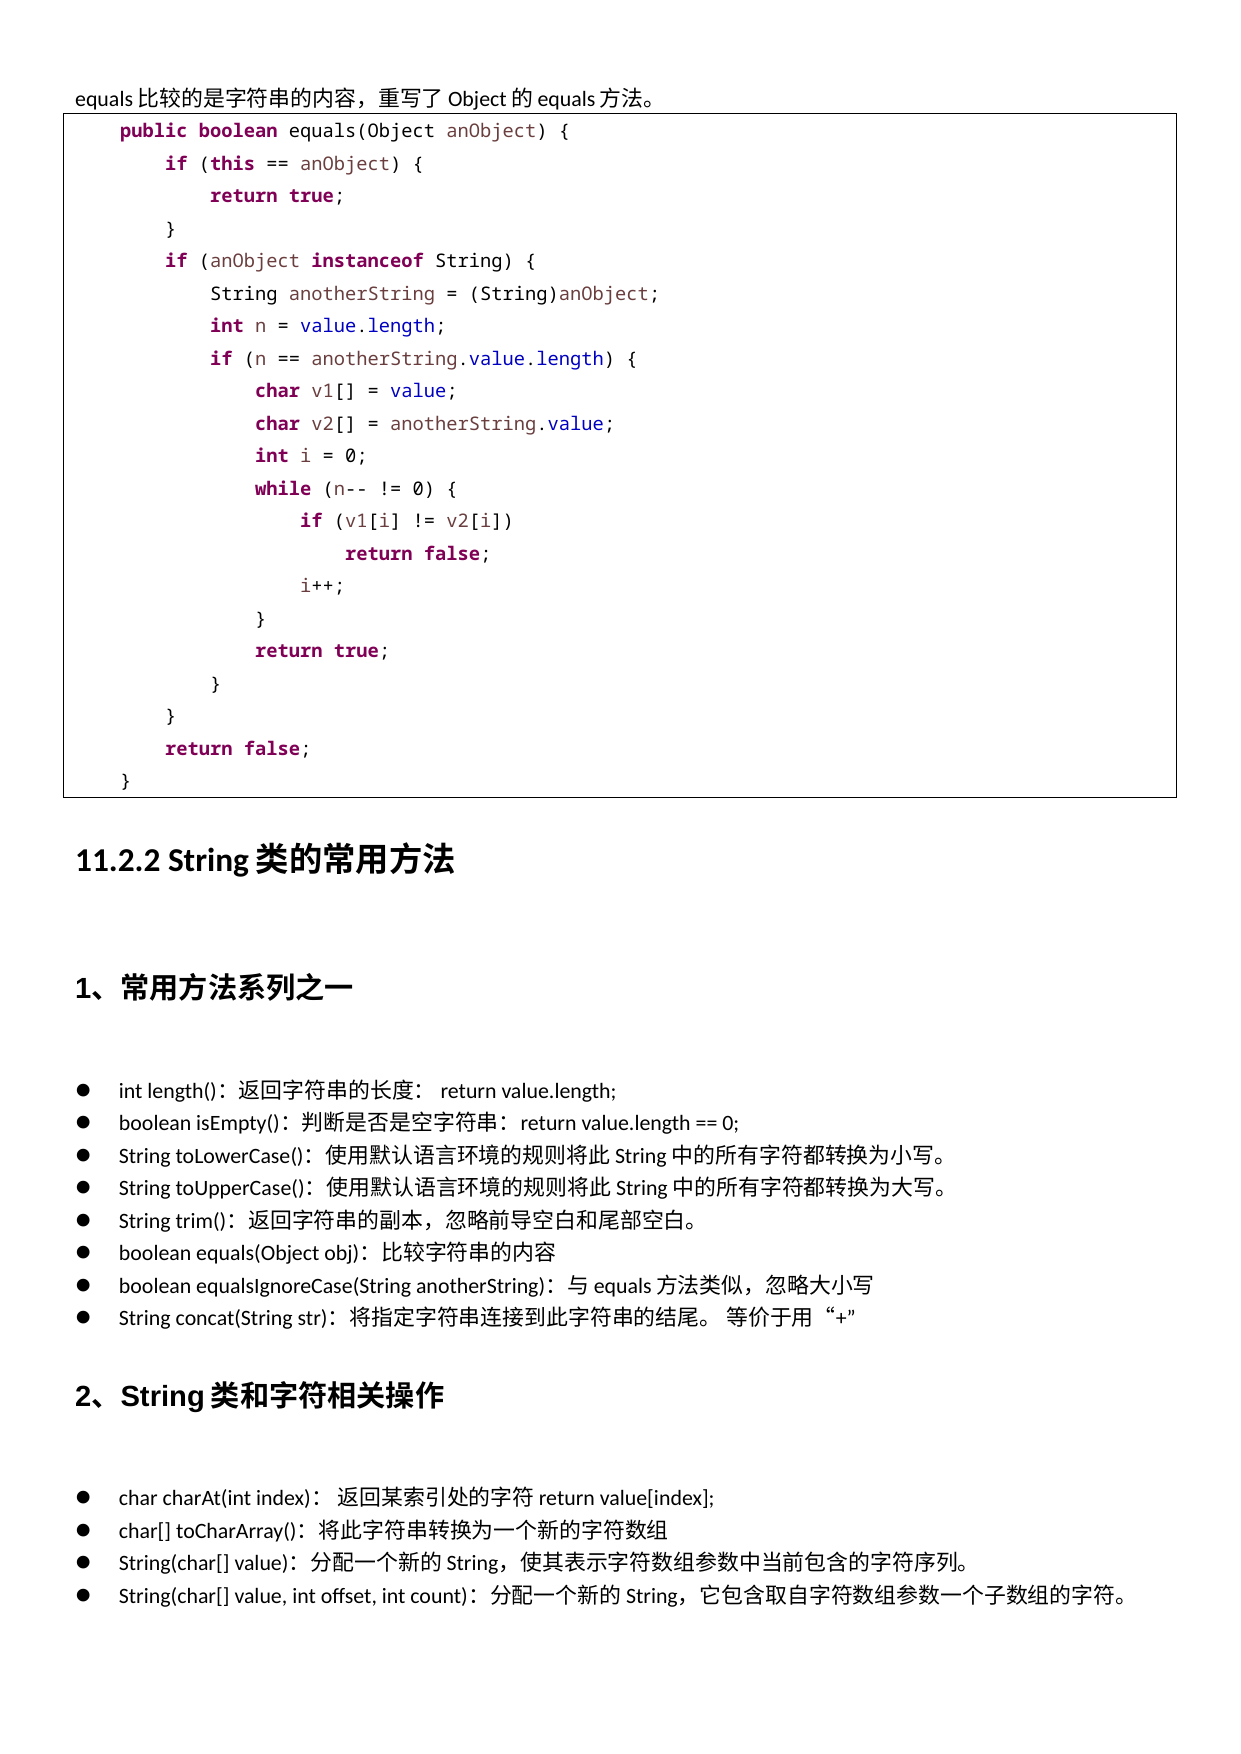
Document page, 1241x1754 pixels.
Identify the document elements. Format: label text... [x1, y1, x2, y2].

text equals比较的是字符串的内容，重写了Object的equals方法。 [75, 81, 1165, 113]
list String toLowerCase()：使用默认语言环境的规则将此 String 中的所有字符都转换为小写。 [75, 1137, 1165, 1170]
subtitle 2、String类和字符相关操作 [75, 1361, 1165, 1426]
list String toUpperCase()：使用默认语言环境的规则将此 String 中的所有字符都转换为大写。 [75, 1170, 1165, 1202]
list String concat(String str)：将指定字符串连接到此字符串的结尾。 等价于用“+” [75, 1300, 1165, 1332]
subtitle 1、常用方法系列之一 [75, 954, 1165, 1019]
list String trim()：返回字符串的副本，忽略前导空白和尾部空白。 [75, 1202, 1165, 1235]
table_header public boolean equals(Object anObject) { if (this == anObject) { return true; } if (anObject instanceof String) { String anotherString = (String)anObject; int n = value.length; if (n == anotherString.value.length) { char v1[] = value; char v2[] = anotherString.value; int i = 0; while (n-- != 0) { if (v1[i] != v2[i]) return false; i++; } return true; } } return false; } [64, 114, 1176, 797]
list boolean equalsIgnoreCase(String anotherString)：与equals方法类似，忽略大小写 [75, 1267, 1165, 1300]
subtitle 11.2.2 String类的常用方法 [75, 825, 1165, 890]
list char[] toCharArray()：将此字符串转换为一个新的字符数组 [75, 1512, 1165, 1545]
list char charAt(int index)： 返回某索引处的字符return value[index]; [75, 1480, 1165, 1512]
list String(char[] value, int offset, int count)：分配一个新的 String，它包含取自字符数组参数一个子数组的字符。 [75, 1577, 1165, 1610]
list boolean equals(Object obj)：比较字符串的内容 [75, 1235, 1165, 1267]
list int length()：返回字符串的长度： return value.length; [75, 1072, 1165, 1105]
list boolean isEmpty()：判断是否是空字符串：return value.length == 0; [75, 1105, 1165, 1137]
list String(char[] value)：分配一个新的 String，使其表示字符数组参数中当前包含的字符序列。 [75, 1545, 1165, 1577]
